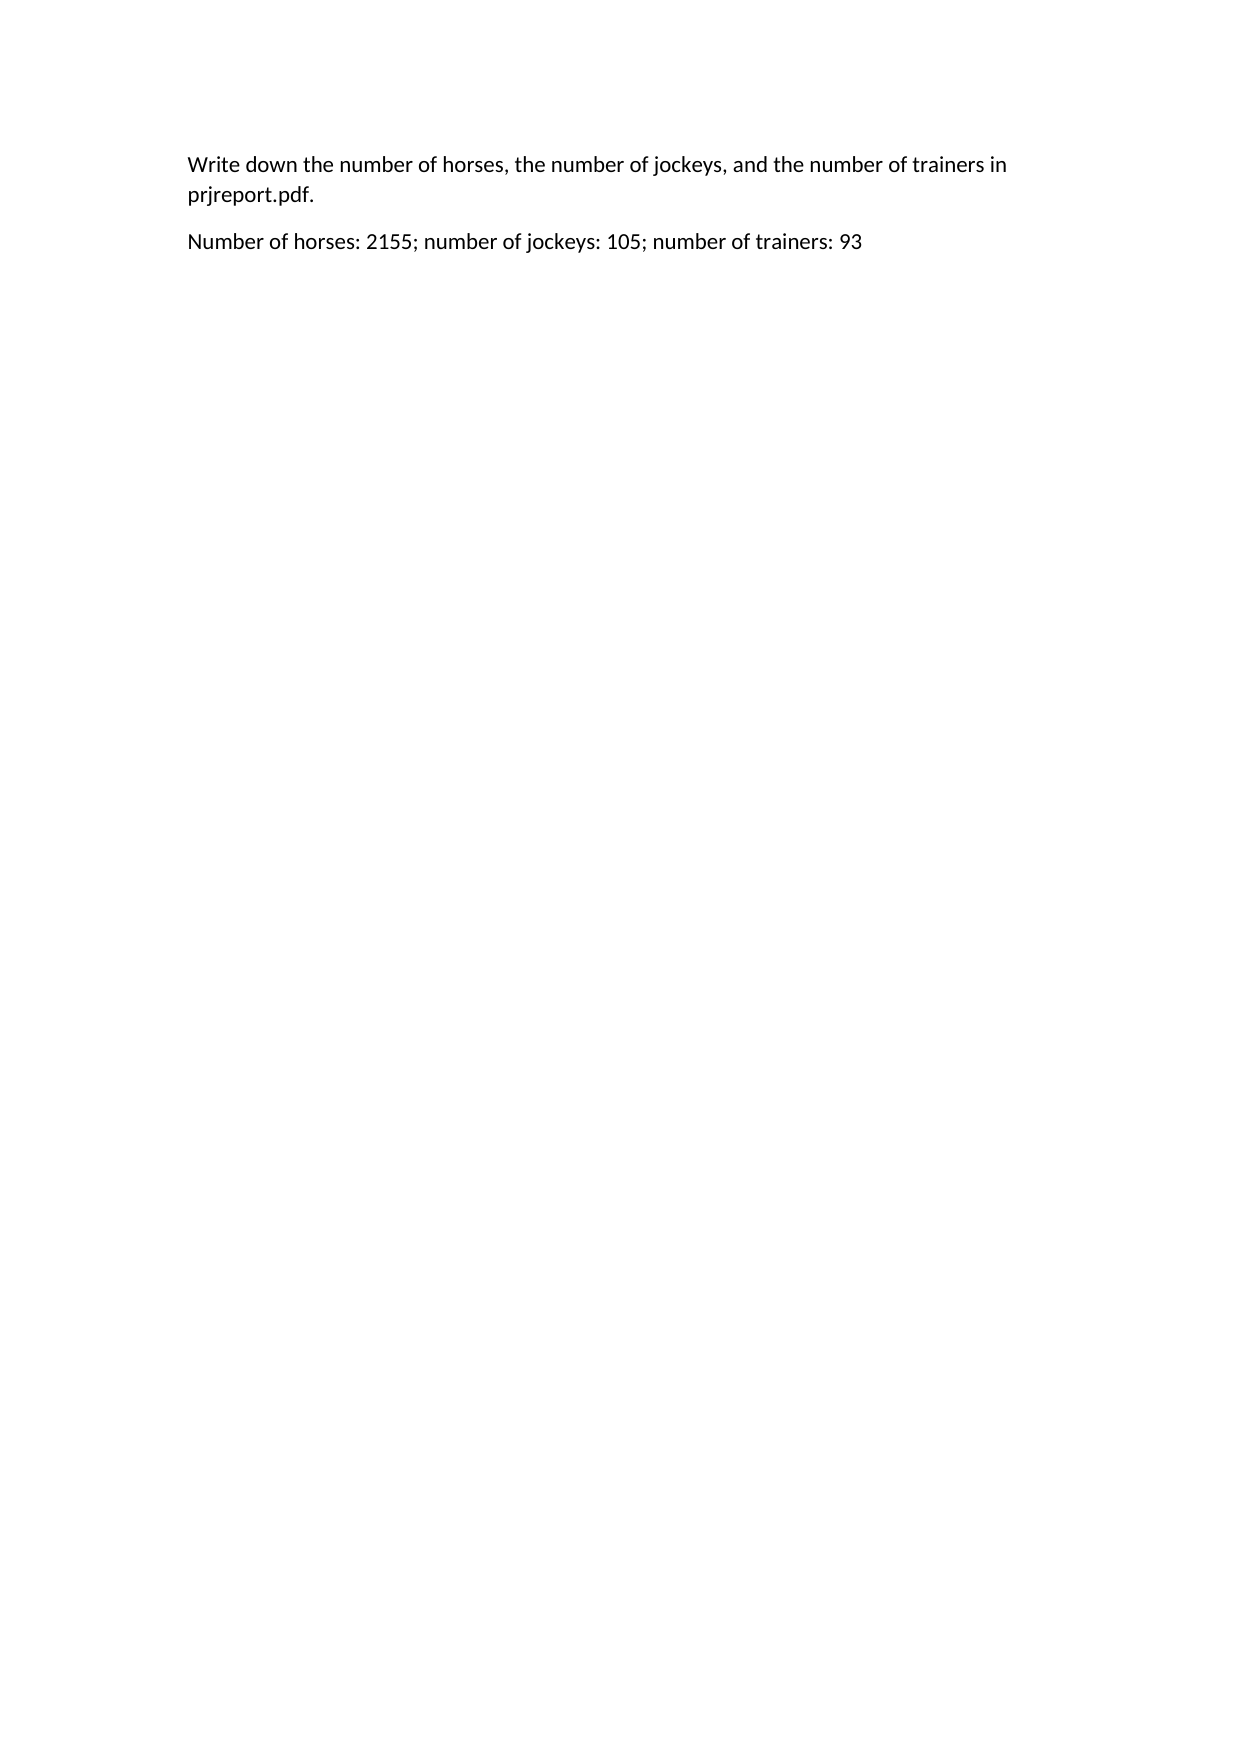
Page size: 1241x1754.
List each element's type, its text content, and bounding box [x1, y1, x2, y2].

text Write down the number of horses, the number of jockeys, and the number of trainers in prjreport.pdf. [187, 150, 1053, 208]
text Number of horses: 2155; number of jockeys: 105; number of trainers: 93 [187, 227, 1053, 255]
